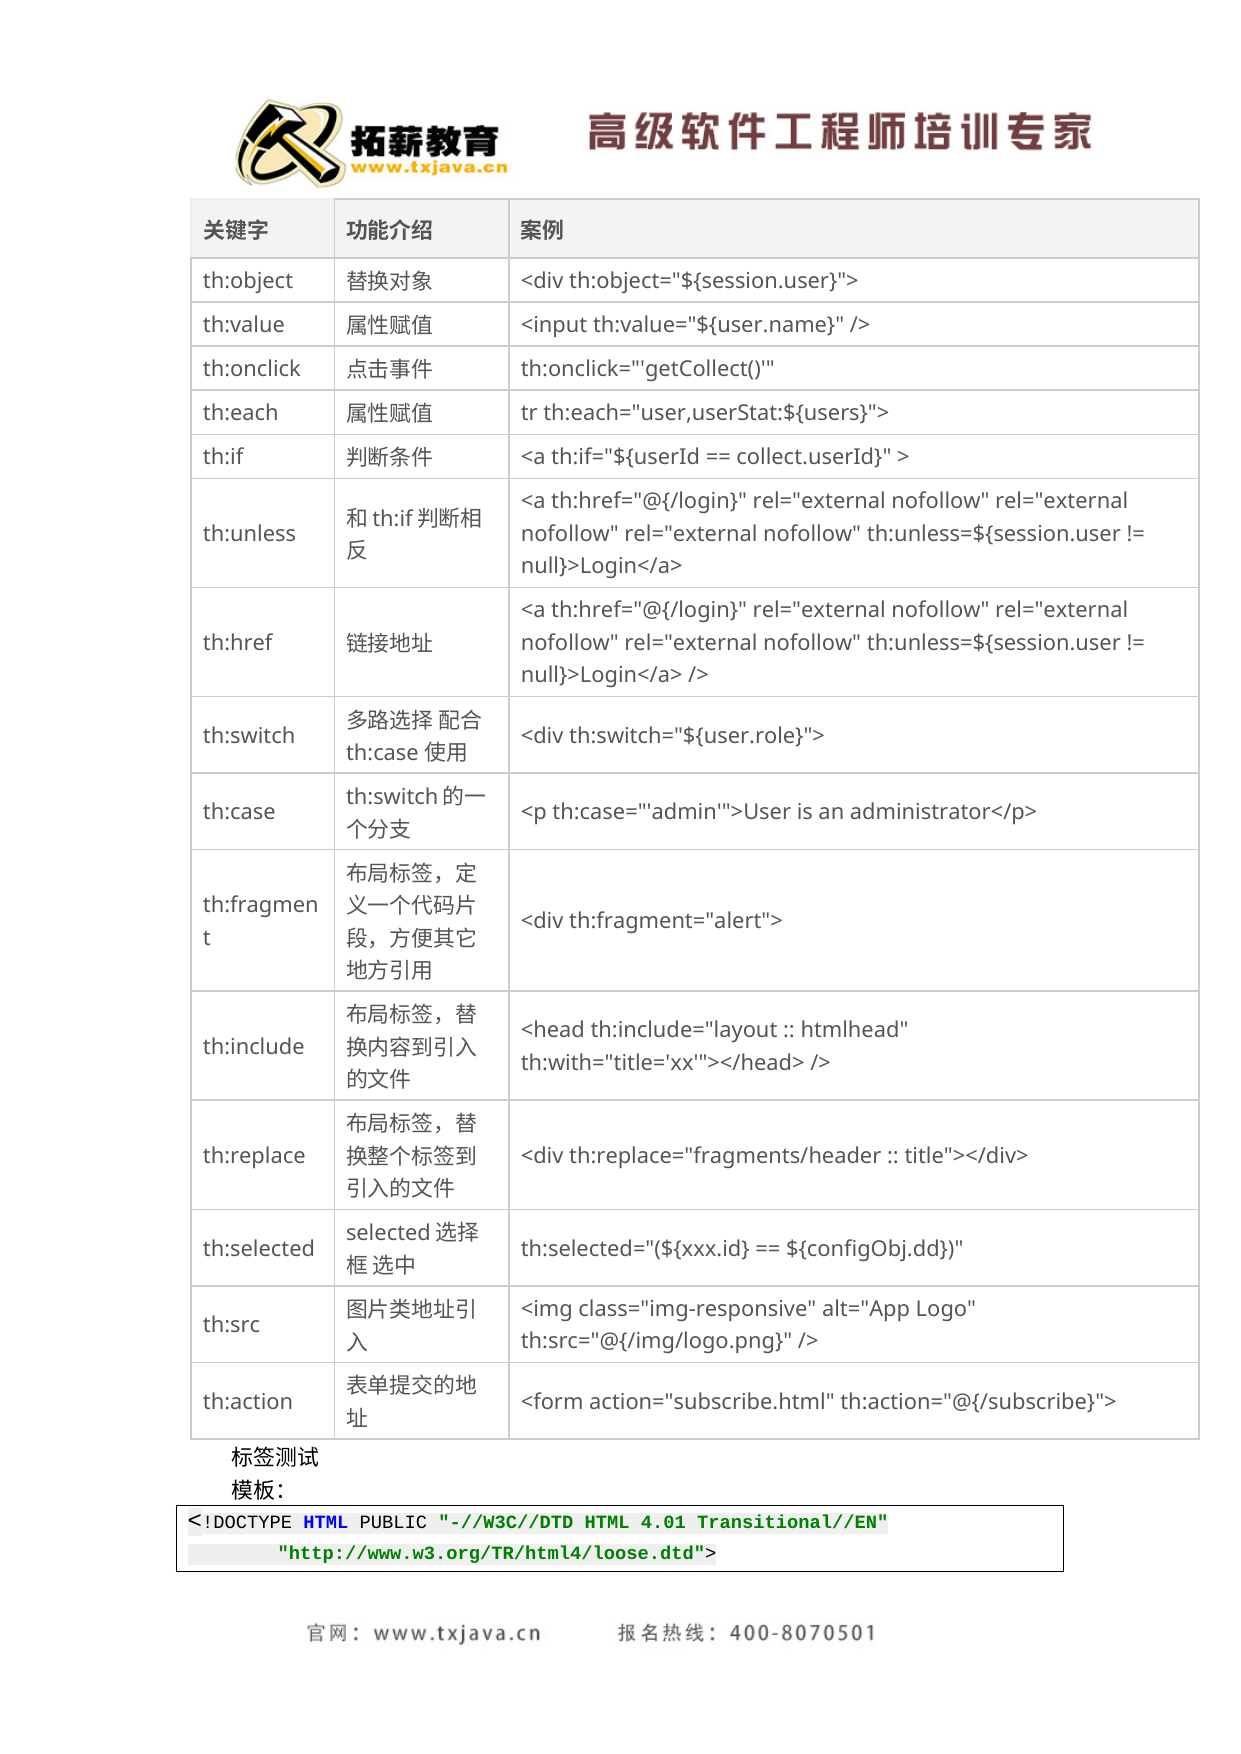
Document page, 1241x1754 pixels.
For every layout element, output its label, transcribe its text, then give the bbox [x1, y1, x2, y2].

text 模板： [187, 1472, 1053, 1505]
table_cell 和th:if判断相反 [335, 479, 508, 587]
table_cell th:include [192, 992, 334, 1099]
table_cell <div th:object="${session.user}"> [510, 259, 1198, 301]
table_cell th:onclick="'getCollect()'" [510, 347, 1198, 389]
table_cell tr th:each="user,userStat:${users}"> [510, 391, 1198, 433]
table_cell <div th:switch="${user.role}"> [510, 697, 1198, 772]
table_cell th:case [192, 774, 334, 849]
picture [231, 88, 1097, 191]
table_cell <head th:include="layout :: htmlhead" th:with="title='xx'"></head> /> [510, 992, 1198, 1099]
table_header 关键字 [192, 200, 334, 257]
table_cell th:if [192, 435, 334, 477]
table_cell 属性赋值 [335, 303, 508, 345]
table_cell th:action [192, 1363, 334, 1438]
table_cell 替换对象 [335, 259, 508, 301]
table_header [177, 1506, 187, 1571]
table_cell th:selected="(${xxx.id} == ${configObj.dd})" [510, 1210, 1198, 1285]
table_cell <a th:href="@{/login}" rel="external nofollow" rel="external nofollow" rel="external nofollow" th:unless=${session.user != null}>Login</a> [510, 479, 1198, 587]
table_cell <img class="img-responsive" alt="App Logo" th:src="@{/img/logo.png}" /> [510, 1287, 1198, 1362]
table_cell 图片类地址引入 [335, 1287, 508, 1362]
table_cell 点击事件 [335, 347, 508, 389]
table_cell 多路选择 配合th:case 使用 [335, 697, 508, 772]
table_cell 表单提交的地址 [335, 1363, 508, 1438]
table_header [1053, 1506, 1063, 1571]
table_cell <div th:replace="fragments/header :: title"></div> [510, 1101, 1198, 1208]
table_cell 属性赋值 [335, 391, 508, 433]
table_cell th:unless [192, 479, 334, 587]
table_cell selected选择框 选中 [335, 1210, 508, 1285]
table_header 案例 [510, 200, 1198, 257]
table_cell th:href [192, 588, 334, 696]
table_cell 链接地址 [335, 588, 508, 696]
table_cell 布局标签，定义一个代码片段，方便其它地方引用 [335, 850, 508, 990]
table_cell <form action="subscribe.html" th:action="@{/subscribe}"> [510, 1363, 1198, 1438]
table_cell th:switch的一个分支 [335, 774, 508, 849]
table_cell th:onclick [192, 347, 334, 389]
table_cell th:each [192, 391, 334, 433]
table_cell th:switch [192, 697, 334, 772]
table_cell th:fragment [192, 850, 334, 990]
table_cell th:value [192, 303, 334, 345]
table_cell 判断条件 [335, 435, 508, 477]
table_cell <p th:case="'admin'">User is an administrator</p> [510, 774, 1198, 849]
table_cell th:object [192, 259, 334, 301]
table_cell <input th:value="${user.name}" /> [510, 303, 1198, 345]
table_header 功能介绍 [335, 200, 508, 257]
table_cell <div th:fragment="alert"> [510, 850, 1198, 990]
picture [231, 1603, 1097, 1651]
table_cell th:selected [192, 1210, 334, 1285]
table_cell <a th:if="${userId == collect.userId}" > [510, 435, 1198, 477]
table_cell <a th:href="@{/login}" rel="external nofollow" rel="external nofollow" rel="external nofollow" th:unless=${session.user != null}>Login</a> /> [510, 588, 1198, 696]
table_cell th:src [192, 1287, 334, 1362]
table_cell 布局标签，替换整个标签到引入的文件 [335, 1101, 508, 1208]
table_cell th:replace [192, 1101, 334, 1208]
text 标签测试 [187, 1440, 1053, 1472]
table_cell 布局标签，替换内容到引入的文件 [335, 992, 508, 1099]
